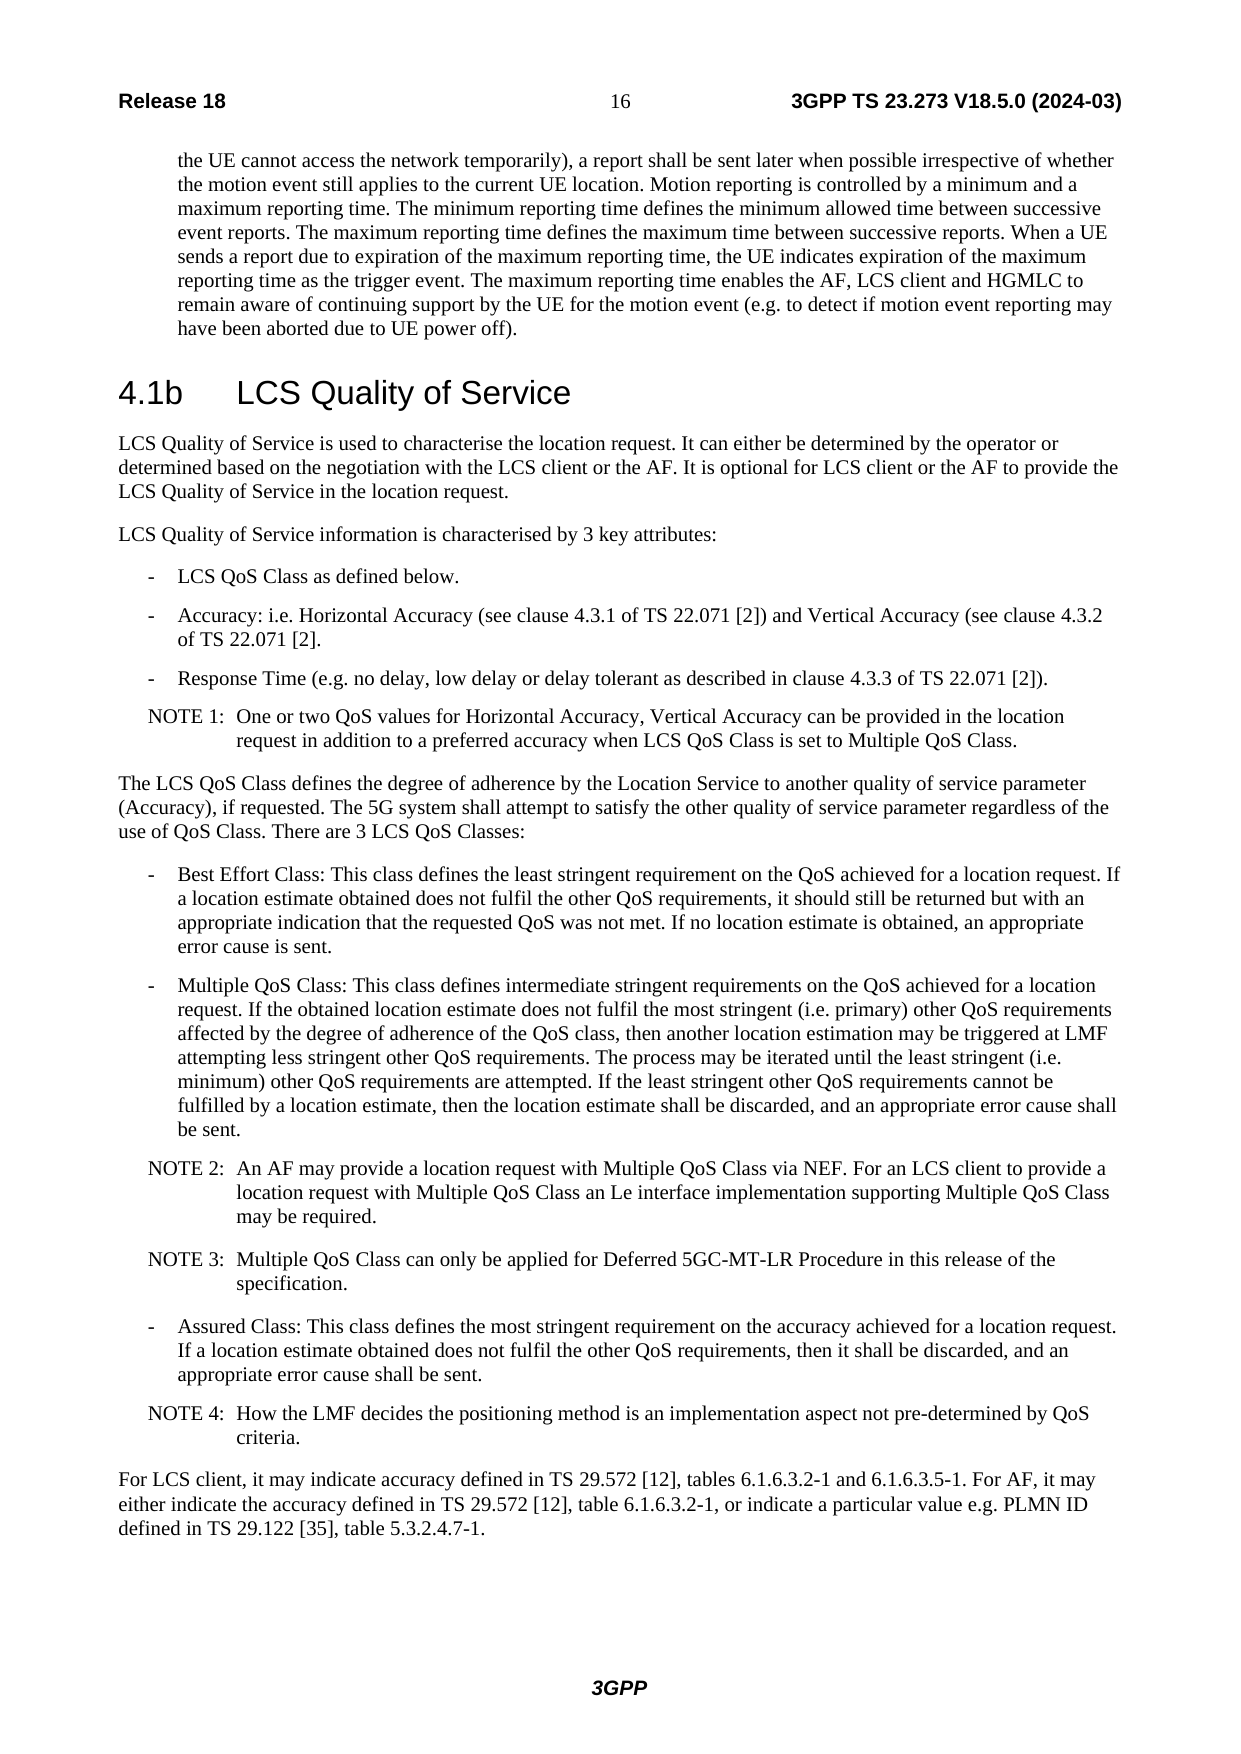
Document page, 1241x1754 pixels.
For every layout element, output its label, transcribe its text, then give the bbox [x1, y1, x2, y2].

text NOTE 1: One or two QoS values for Horizontal Accuracy, Vertical Accuracy can be provided in the location request in addition to a preferred accuracy when LCS QoS Class is set to Multiple QoS Class. [148, 704, 1122, 752]
text - Multiple QoS Class: This class defines intermediate stringent requirements on the QoS achieved for a location request. If the obtained location estimate does not fulfil the most stringent (i.e. primary) other QoS requirements affected by the degree of adherence of the QoS class, then another location estimation may be triggered at LMF attempting less stringent other QoS requirements. The process may be iterated until the least stringent (i.e. minimum) other QoS requirements are attempted. If the least stringent other QoS requirements cannot be fulfilled by a location estimate, then the location estimate shall be discarded, and an appropriate error cause shall be sent. [148, 973, 1122, 1141]
text - Accuracy: i.e. Horizontal Accuracy (see clause 4.3.1 of TS 22.071 [2]) and Vertical Accuracy (see clause 4.3.2 of TS 22.071 [2]. [148, 603, 1122, 651]
text - Assured Class: This class defines the most stringent requirement on the accuracy achieved for a location request. If a location estimate obtained does not fulfil the other QoS requirements, then it shall be discarded, and an appropriate error cause shall be sent. [148, 1314, 1122, 1386]
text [148, 147, 1122, 340]
text - Response Time (e.g. no delay, low delay or delay tolerant as described in clause 4.3.3 of TS 22.071 [2]). [148, 666, 1122, 690]
text LCS Quality of Service is used to characterise the location request. It can either be determined by the operator or determined based on the negotiation with the LCS client or the AF. It is optional for LCS client or the AF to provide the LCS Quality of Service in the location request. [118, 431, 1122, 503]
text NOTE 4: How the LMF decides the positioning method is an implementation aspect not pre-determined by QoS criteria. [148, 1401, 1122, 1449]
subtitle 4.1b LCS Quality of Service [118, 373, 1122, 412]
text The LCS QoS Class defines the degree of adherence by the Location Service to another quality of service parameter (Accuracy), if requested. The 5G system shall attempt to satisfy the other quality of service parameter regardless of the use of QoS Class. There are 3 LCS QoS Classes: [118, 771, 1122, 843]
text For LCS client, it may indicate accuracy defined in TS 29.572 [12], tables 6.1.6.3.2-1 and 6.1.6.3.5-1. For AF, it may either indicate the accuracy defined in TS 29.572 [12], table 6.1.6.3.2-1, or indicate a particular value e.g. PLMN ID defined in TS 29.122 [35], table 5.3.2.4.7-1. [118, 1467, 1122, 1539]
text NOTE 2: An AF may provide a location request with Multiple QoS Class via NEF. For an LCS client to provide a location request with Multiple QoS Class an Le interface implementation supporting Multiple QoS Class may be required. [148, 1156, 1122, 1228]
text NOTE 3: Multiple QoS Class can only be applied for Deferred 5GC-MT-LR Procedure in this release of the specification. [148, 1247, 1122, 1295]
text - LCS QoS Class as defined below. [148, 564, 1122, 588]
text LCS Quality of Service information is characterised by 3 key attributes: [118, 521, 1122, 546]
text - Best Effort Class: This class defines the least stringent requirement on the QoS achieved for a location request. If a location estimate obtained does not fulfil the other QoS requirements, it should still be returned but with an appropriate indication that the requested QoS was not met. If no location estimate is obtained, an appropriate error cause is sent. [148, 862, 1122, 958]
